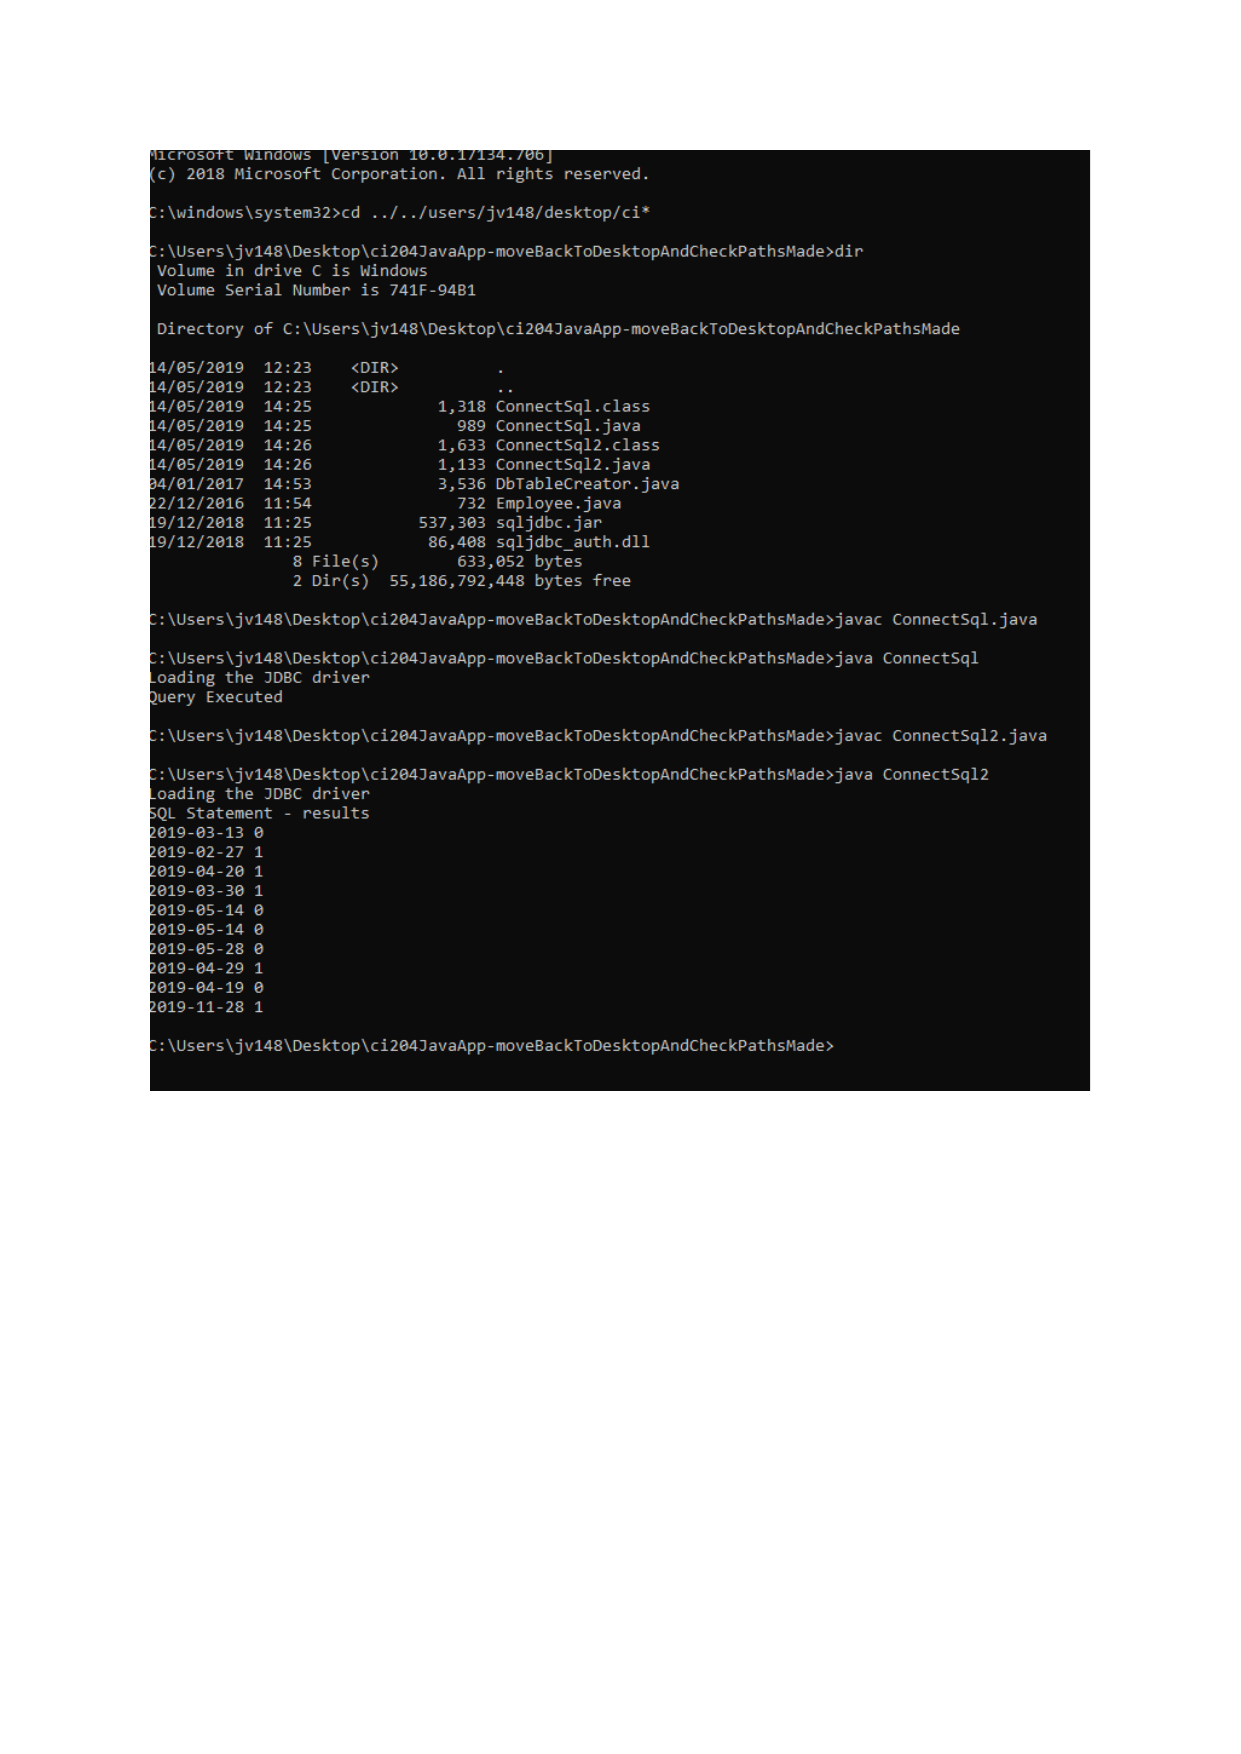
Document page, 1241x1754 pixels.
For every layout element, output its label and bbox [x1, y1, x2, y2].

picture [150, 150, 1091, 1091]
